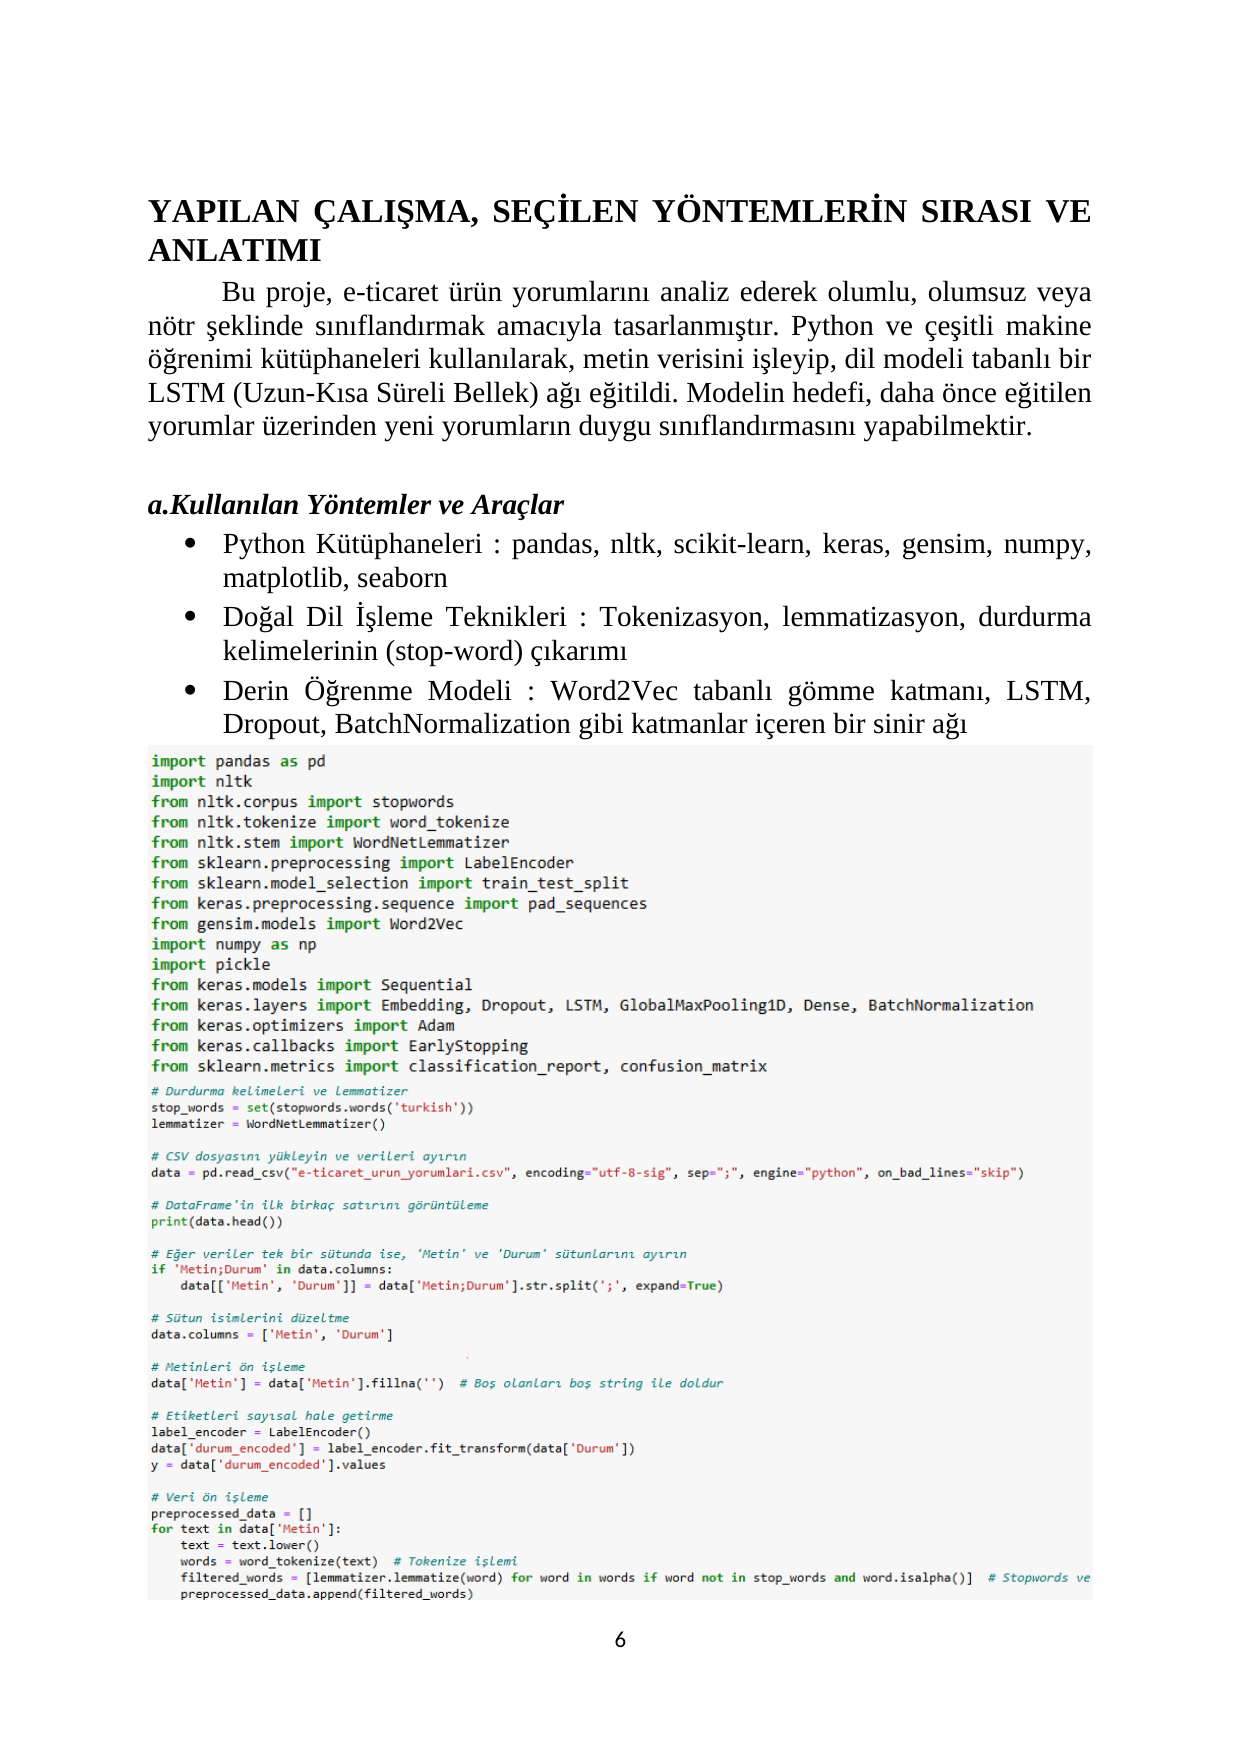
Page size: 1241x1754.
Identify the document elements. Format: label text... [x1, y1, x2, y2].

title Derin Öğrenme Modeli : Word2Vec tabanlı gömme katmanı, LSTM, Dropout, BatchNormalization gibi katmanlar içeren bir sinir ağı [185, 673, 1093, 740]
title a.Kullanılan Yöntemler ve Araçlar [148, 487, 1093, 521]
title Bu proje, e-ticaret ürün yorumlarını analiz ederek olumlu, olumsuz veya nötr şeklinde sınıflandırmak amacıyla tasarlanmıştır. Python ve çeşitli makine öğrenimi kütüphaneleri kullanılarak, metin verisini işleyip, dil modeli tabanlı bir LSTM (Uzun-Kısa Süreli Bellek) ağı eğitildi. Modelin hedefi, daha önce eğitilen yorumlar üzerinden yeni yorumların duygu sınıflandırmasını yapabilmektir. [148, 274, 1093, 442]
title YAPILAN ÇALIŞMA, SEÇİLEN YÖNTEMLERİN SIRASI VE ANLATIMI [148, 192, 1093, 268]
title Python Kütüphaneleri : pandas, nltk, scikit-learn, keras, gensim, numpy, matplotlib, seaborn [185, 527, 1093, 594]
title Doğal Dil İşleme Teknikleri : Tokenizasyon, lemmatizasyon, durdurma kelimelerinin (stop-word) çıkarımı [185, 599, 1093, 667]
picture [147, 745, 1093, 1600]
